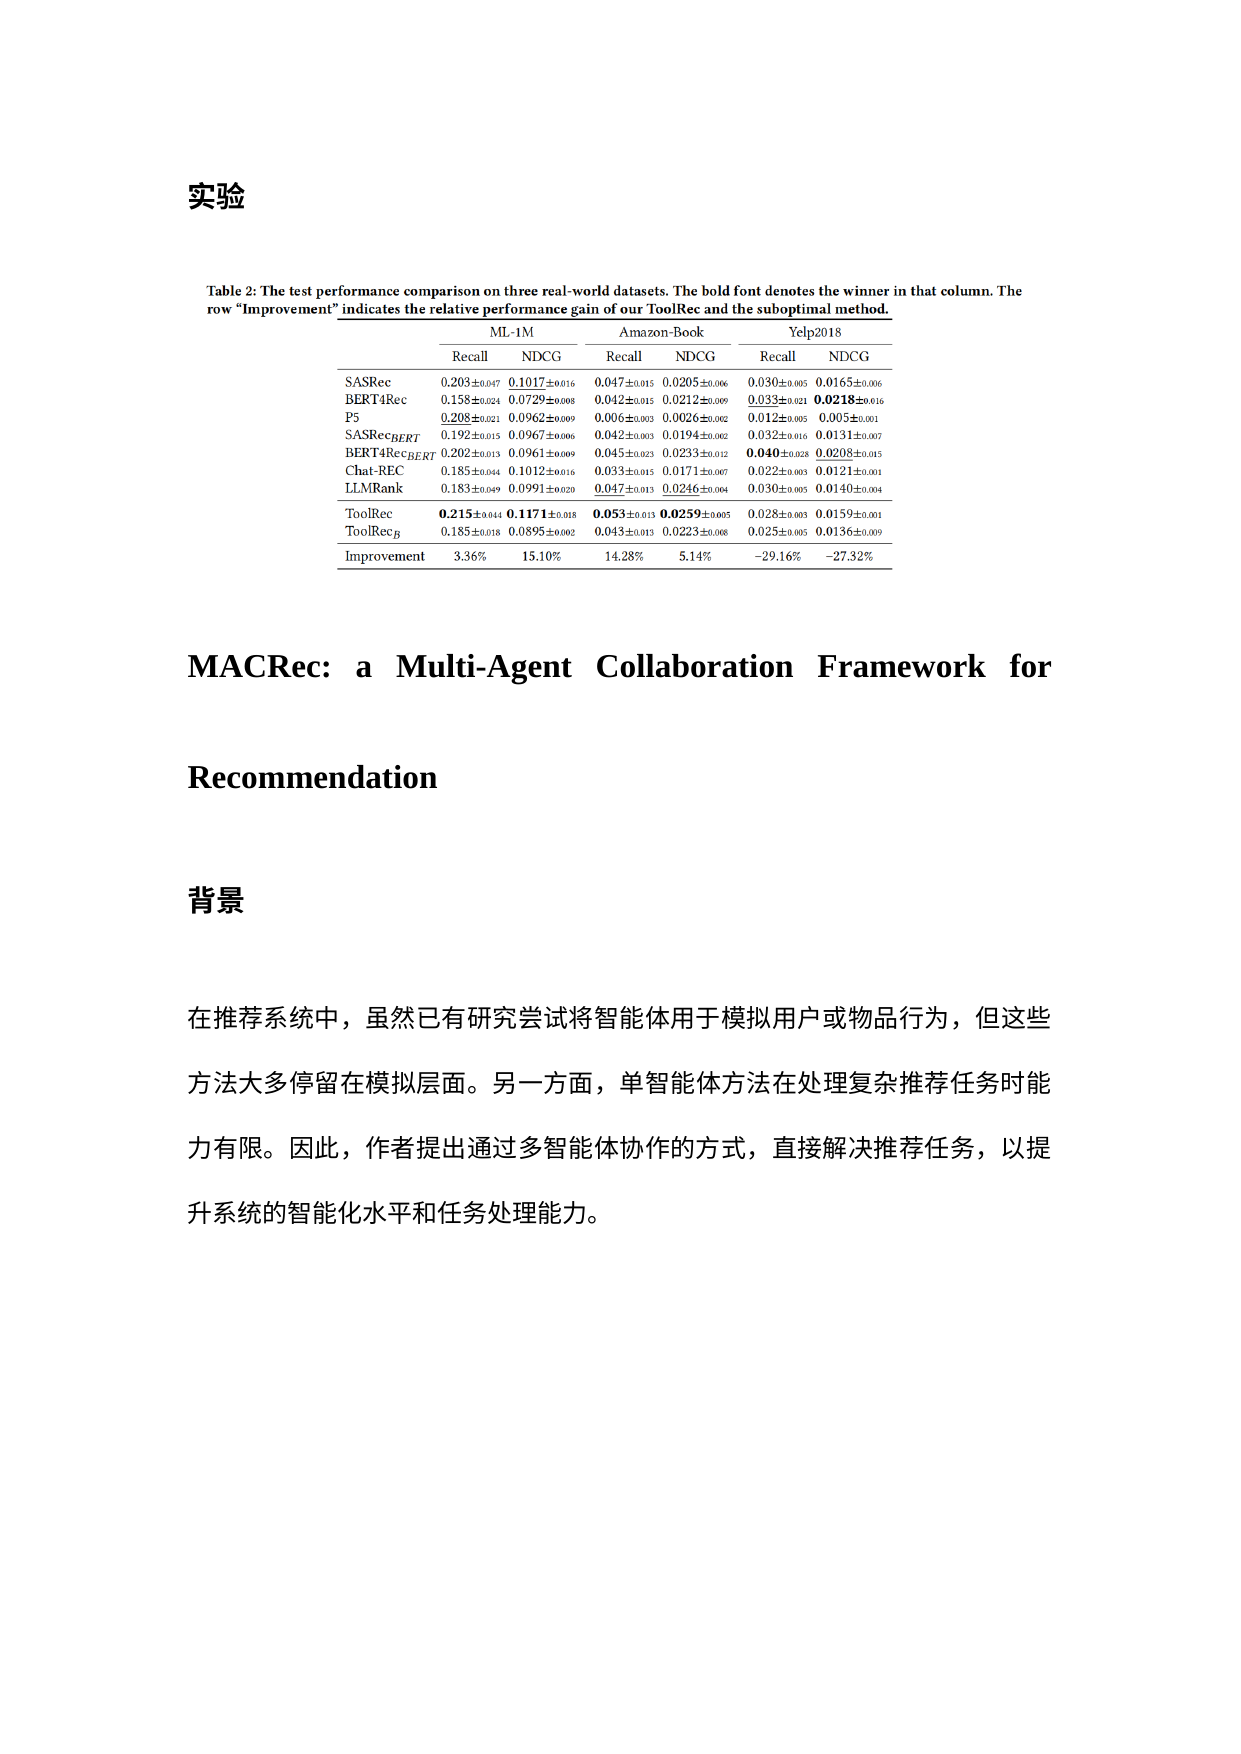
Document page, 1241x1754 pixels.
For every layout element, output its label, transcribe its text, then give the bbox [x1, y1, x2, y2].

picture [187, 280, 1052, 574]
subtitle 背景 [187, 866, 1053, 931]
subtitle 实验 [187, 162, 1053, 227]
text 在推荐系统中，虽然已有研究尝试将智能体用于模拟用户或物品行为，但这些方法大多停留在模拟层面。另一方面，单智能体方法在处理复杂推荐任务时能力有限。因此，作者提出通过多智能体协作的方式，直接解决推荐任务，以提升系统的智能化水平和任务处理能力。 [187, 984, 1053, 1244]
subtitle MACRec: a Multi-Agent Collaboration Framework for Recommendation [187, 632, 1053, 809]
